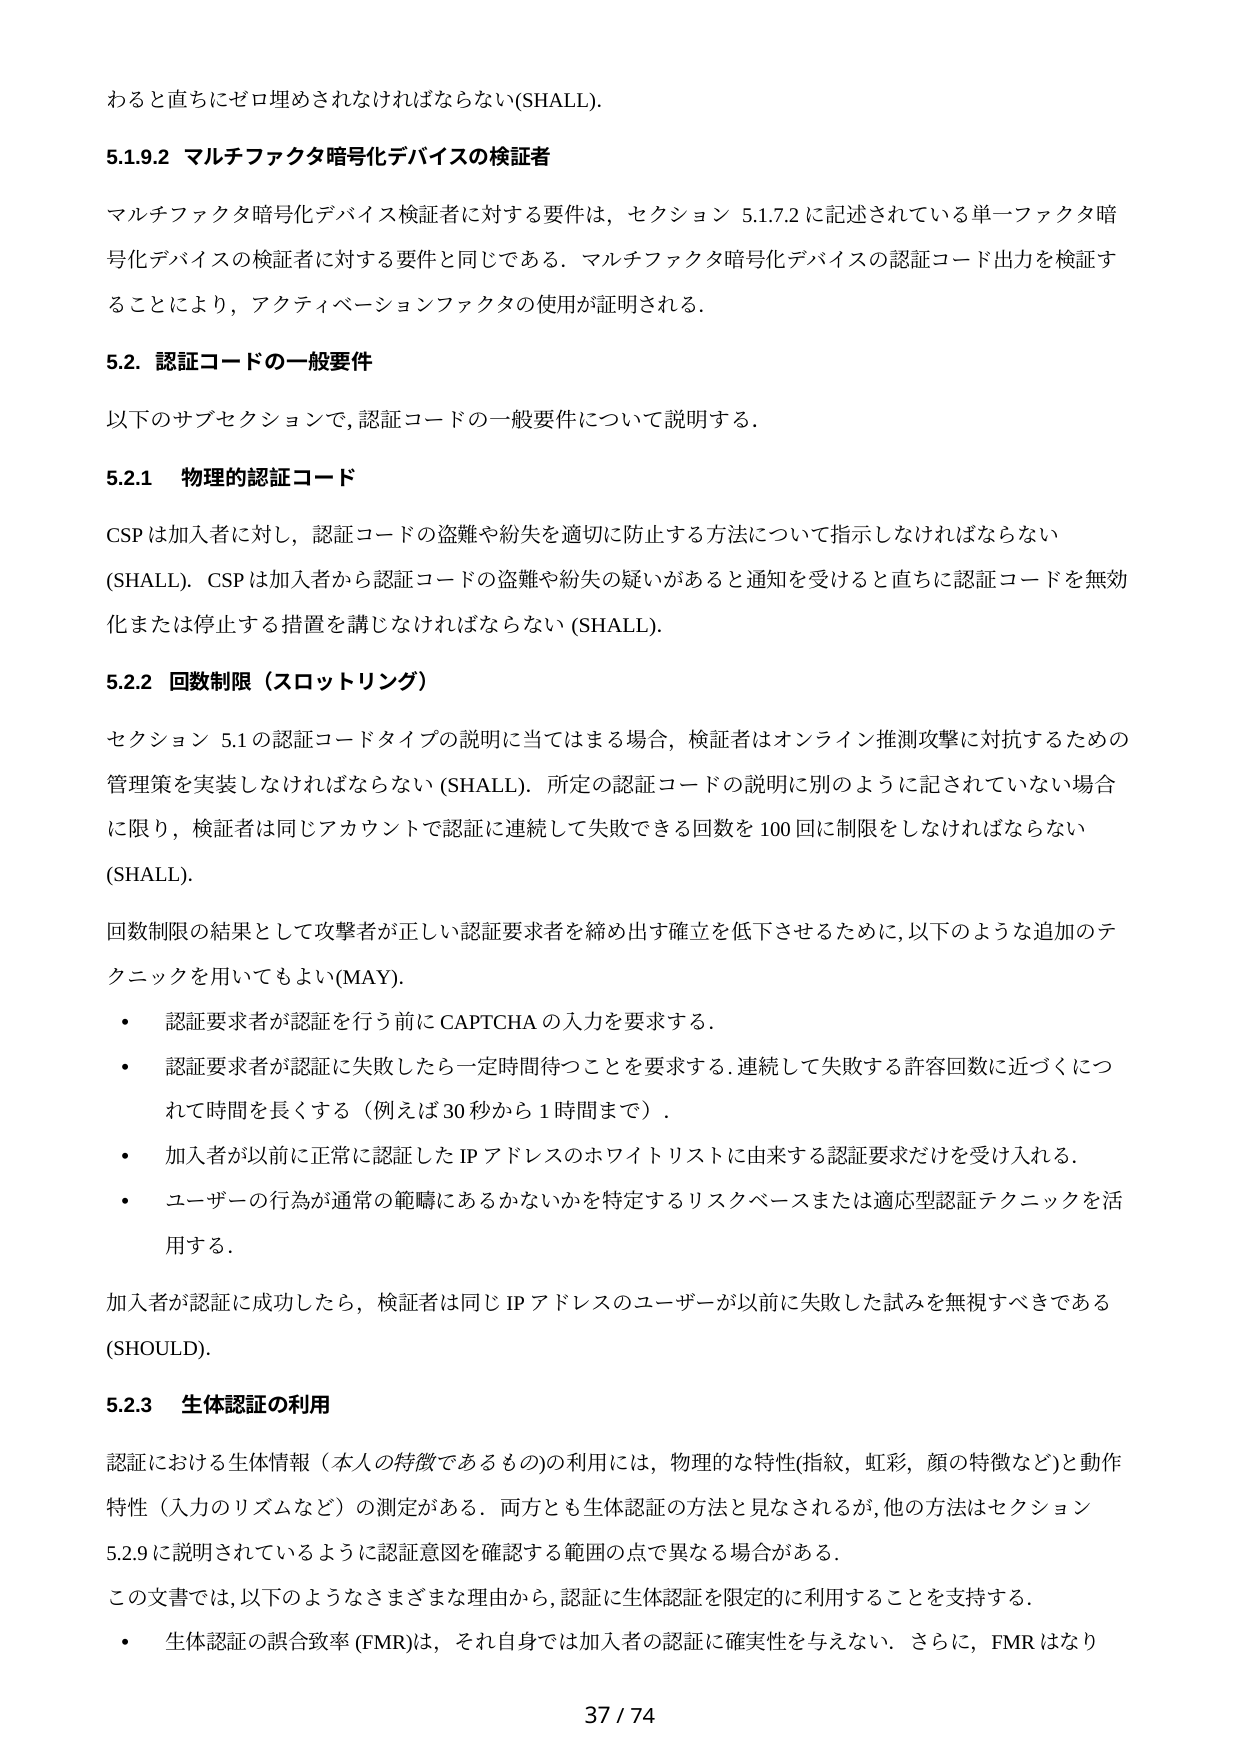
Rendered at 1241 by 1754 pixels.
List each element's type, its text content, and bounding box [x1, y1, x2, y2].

text マルチファクタ暗号化デバイス検証者に対する要件は，セクション 5.1.7.2 に記述されている単一ファクタ暗号化デバイスの検証者に対する要件と同じである．マルチファクタ暗号化デバイスの認証コード出力を検証することにより，アクティベーションファクタの使用が証明される． [106, 198, 1134, 318]
subtitle 回数制限（スロットリング） [106, 666, 1134, 696]
text この文書では, 以下のようなさまざまな理由から, 認証に生体認証を限定的に利用することを支持する． [106, 1581, 1134, 1611]
list 認証要求者が認証に失敗したら一定時間待つことを要求する. 連続して失敗する許容回数に近づくにつれて時間を長くする（例えば30秒から1時間まで）． [121, 1050, 1115, 1125]
list ユーザーの行為が通常の範疇にあるかないかを特定するリスクベースまたは適応型認証テクニックを活用する． [121, 1184, 1134, 1259]
list 認証における生体情報（本人の特徴であるもの)の利用には，物理的な特性(指紋，虹彩，顔の特徴など)と動作特性（入力のリズムなど）の測定がある．両方とも生体認証の方法と見なされるが, 他の方法はセクション 5.2.9に説明されているように認証意図を確認する範囲の点で異なる場合がある. [106, 1447, 1134, 1566]
text CSPは加入者に対し，認証コードの盗難や紛失を適切に防止する方法について指示しなければならない (SHALL)．CSPは加入者から認証コードの盗難や紛失の疑いがあると通知を受けると直ちに認証コードを無効化または停止する措置を講じなければならない (SHALL)． [106, 519, 1134, 638]
text セクション 5.1の認証コードタイプの説明に当てはまる場合，検証者はオンライン推測攻撃に対抗するための管理策を実装しなければならない (SHALL)．所定の認証コードの説明に別のように記されていない場合に限り，検証者は同じアカウントで認証に連続して失敗できる回数を100回に制限をしなければならない (SHALL)． [106, 723, 1134, 888]
subtitle 以下のサブセクションで, 認証コードの一般要件について説明する. [106, 403, 1134, 433]
subtitle 認証コードの一般要件 [106, 345, 1134, 376]
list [121, 1626, 1103, 1656]
list 認証要求者が認証を行う前にCAPTCHAの入力を要求する． [121, 1005, 1134, 1035]
list 加入者が以前に正常に認証したIPアドレスのホワイトリストに由来する認証要求だけを受け入れる． [121, 1140, 1112, 1170]
text 加入者が認証に成功したら，検証者は同じIPアドレスのユーザーが以前に失敗した試みを無視すべきである(SHOULD)． [106, 1287, 1134, 1361]
list 生体認証の利用 [106, 1389, 1134, 1419]
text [106, 83, 1134, 113]
list 物理的認証コード [106, 461, 1134, 491]
subtitle マルチファクタ暗号化デバイスの検証者 [106, 141, 1134, 171]
text 回数制限の結果として攻撃者が正しい認証要求者を締め出す確立を低下させるために, 以下のような追加のテクニックを用いてもよい(MAY)． [106, 916, 1134, 991]
